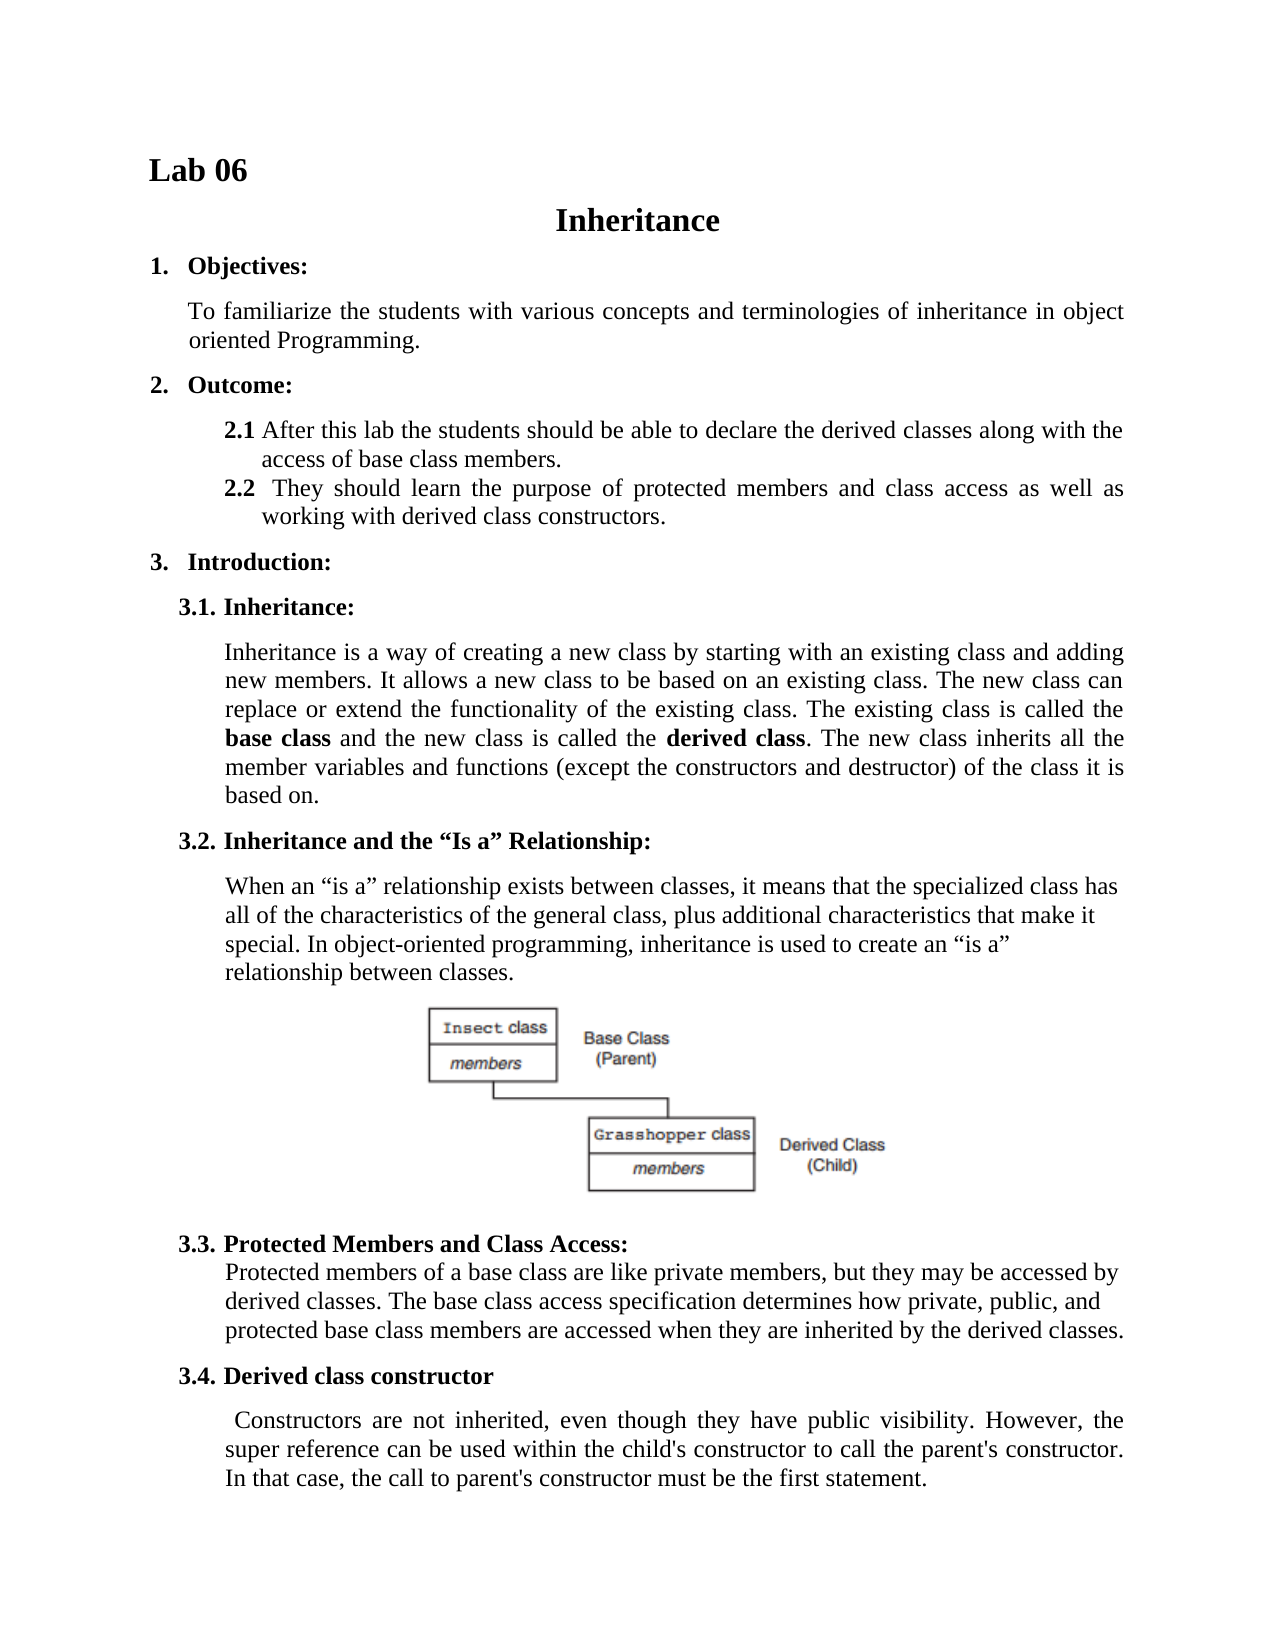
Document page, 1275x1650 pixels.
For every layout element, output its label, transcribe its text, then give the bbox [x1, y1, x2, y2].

list Inheritance: [178, 592, 1125, 621]
text Lab 06 [148, 150, 1127, 188]
list Introduction: [150, 547, 1125, 576]
list They should learn the purpose of protected members and class access as well as working with derived class constructors. [224, 473, 1125, 530]
list Objectives: [150, 251, 1125, 280]
text Constructors are not inherited, even though they have public visibility. However, the super reference can be used within the child's constructor to call the parent's constructor. In that case, the call to parent's constructor must be the first statement. [224, 1406, 1125, 1492]
list Protected members of a base class are like private members, but they may be accessed by derived classes. The base class access specification determines how private, public, and protected base class members are accessed when they are inherited by the derived classes. [225, 1257, 1125, 1344]
text Inheritance [148, 201, 1127, 239]
text To familiarize the students with various concepts and terminologies of inheritance in object oriented Programming. [187, 296, 1125, 353]
list After this lab the students should be able to declare the derived classes along with the access of base class members. [224, 415, 1125, 473]
list Protected Members and Class Access: [178, 1229, 1125, 1257]
list Outcome: [150, 370, 1125, 399]
list Inheritance and the “Is a” Relationship: [178, 826, 1125, 855]
text When an “is a” relationship exists between classes, it means that the specialized class has all of the characteristics of the general class, plus additional characteristics that make it special. In object-oriented programming, inheritance is used to create an “is a” relationship between classes. [187, 871, 1125, 986]
list Derived class constructor [178, 1361, 1125, 1389]
text Inheritance is a way of creating a new class by starting with an existing class and adding new members. It allows a new class to be based on an existing class. The new class can replace or extend the functionality of the existing class. The existing class is called the base class and the new class is called the derived class. The new class inherits all the member variables and functions (except the constructors and destructor) of the class it is based on. [224, 637, 1125, 809]
picture [396, 1002, 916, 1212]
